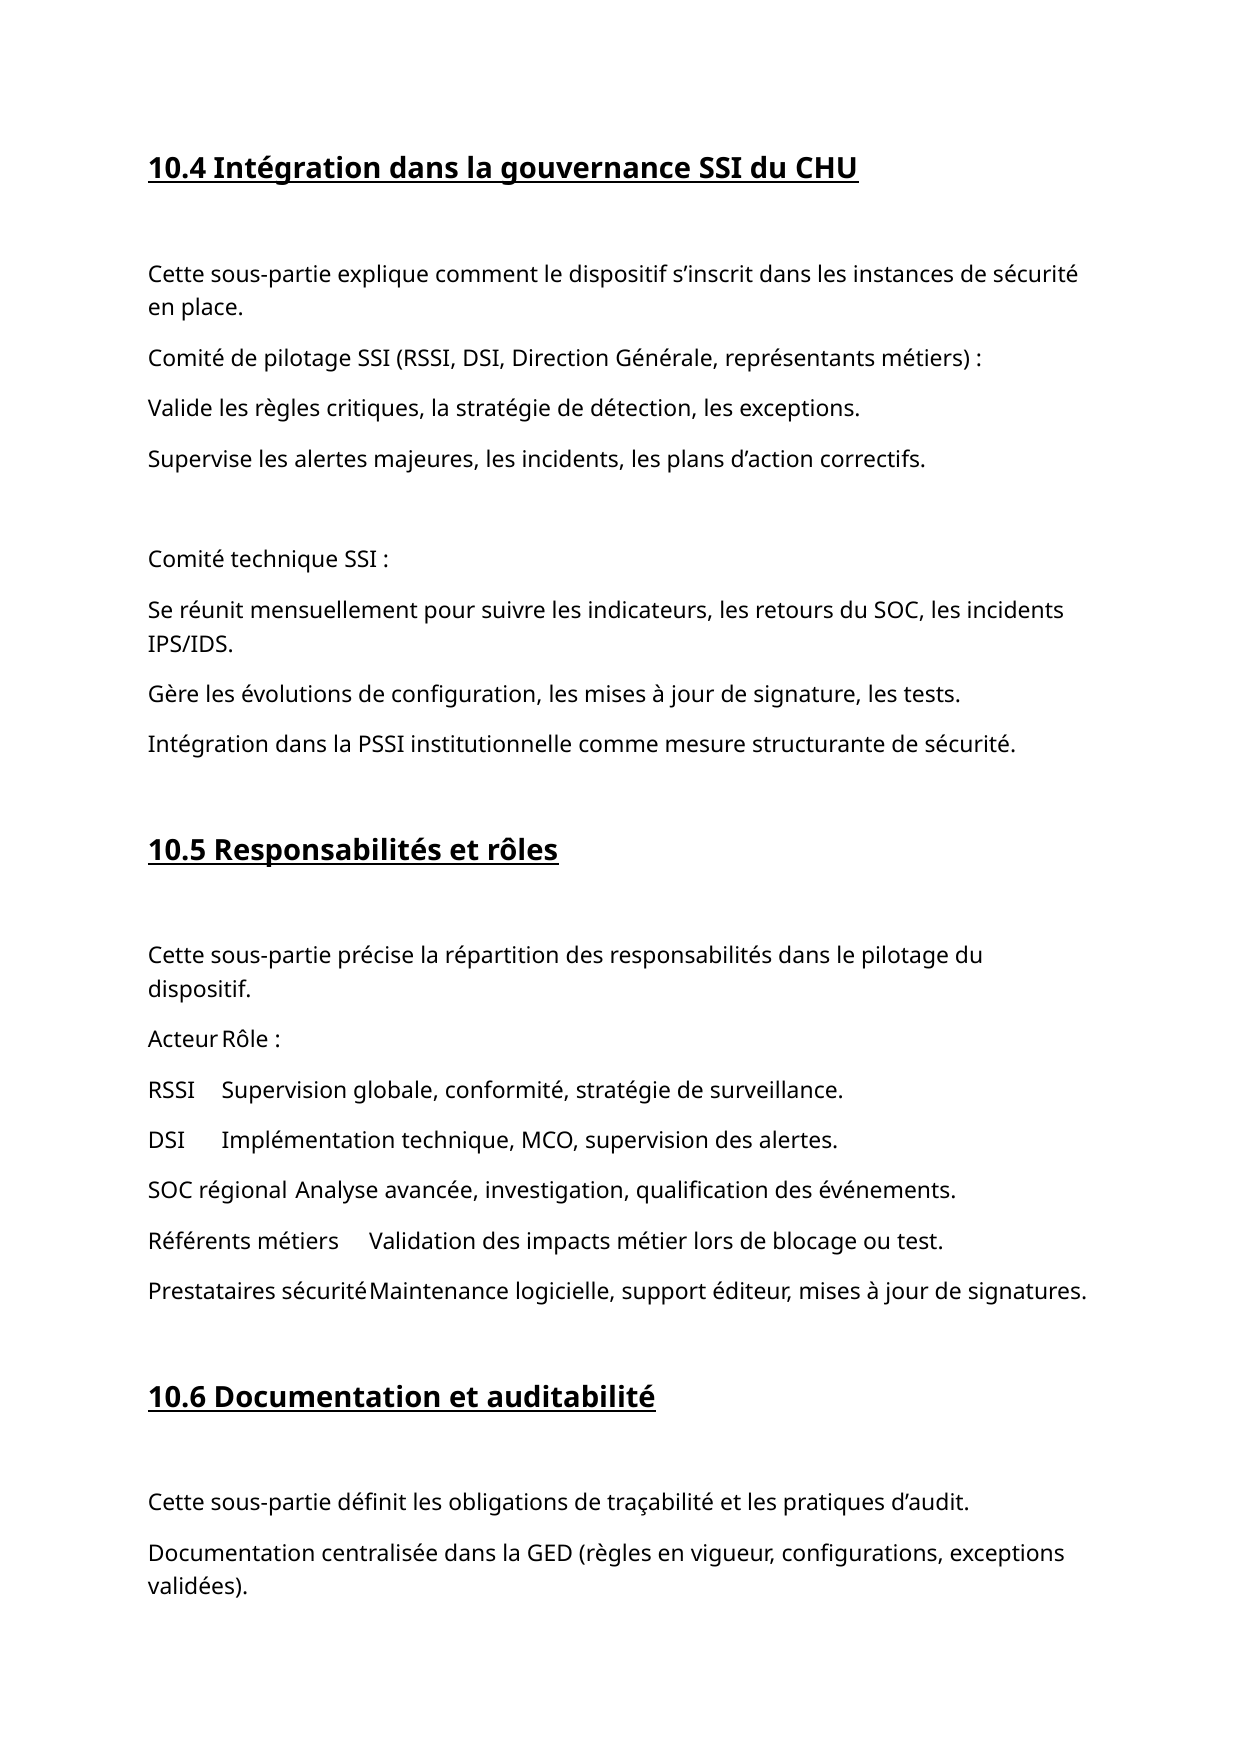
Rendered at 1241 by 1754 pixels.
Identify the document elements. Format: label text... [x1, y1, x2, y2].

text Cette sous-partie explique comment le dispositif s’inscrit dans les instances de sécurité en place. [148, 257, 1093, 322]
text Acteur Rôle : [148, 1023, 1093, 1054]
text DSI Implémentation technique, MCO, supervision des alertes. [148, 1124, 1093, 1155]
text Supervise les alertes majeures, les incidents, les plans d’action correctifs. [148, 442, 1093, 474]
text RSSI Supervision globale, conformité, stratégie de surveillance. [148, 1074, 1093, 1105]
text 10.4 Intégration dans la gouvernance SSI du CHU [148, 148, 1093, 187]
text Cette sous-partie définit les obligations de traçabilité et les pratiques d’audit. [148, 1486, 1093, 1517]
text 10.6 Documentation et auditabilité [148, 1376, 1093, 1416]
text Comité de pilotage SSI (RSSI, DSI, Direction Générale, représentants métiers) : [148, 342, 1093, 373]
text Documentation centralisée dans la GED (règles en vigueur, configurations, exceptions validées). [148, 1536, 1093, 1601]
text 10.5 Responsabilités et rôles [148, 829, 1093, 869]
text SOC régional Analyse avancée, investigation, qualification des événements. [148, 1174, 1093, 1206]
text Se réunit mensuellement pour suivre les indicateurs, les retours du SOC, les incidents IPS/IDS. [148, 594, 1093, 659]
text Gère les évolutions de configuration, les mises à jour de signature, les tests. [148, 678, 1093, 709]
text Comité technique SSI : [148, 543, 1093, 574]
text Référents métiers Validation des impacts métier lors de blocage ou test. [148, 1225, 1093, 1256]
text Valide les règles critiques, la stratégie de détection, les exceptions. [148, 392, 1093, 423]
text Intégration dans la PSSI institutionnelle comme mesure structurante de sécurité. [148, 728, 1093, 759]
text Cette sous-partie précise la répartition des responsabilités dans le pilotage du dispositif. [148, 939, 1093, 1004]
text Prestataires sécurité Maintenance logicielle, support éditeur, mises à jour de signatures. [148, 1275, 1093, 1307]
